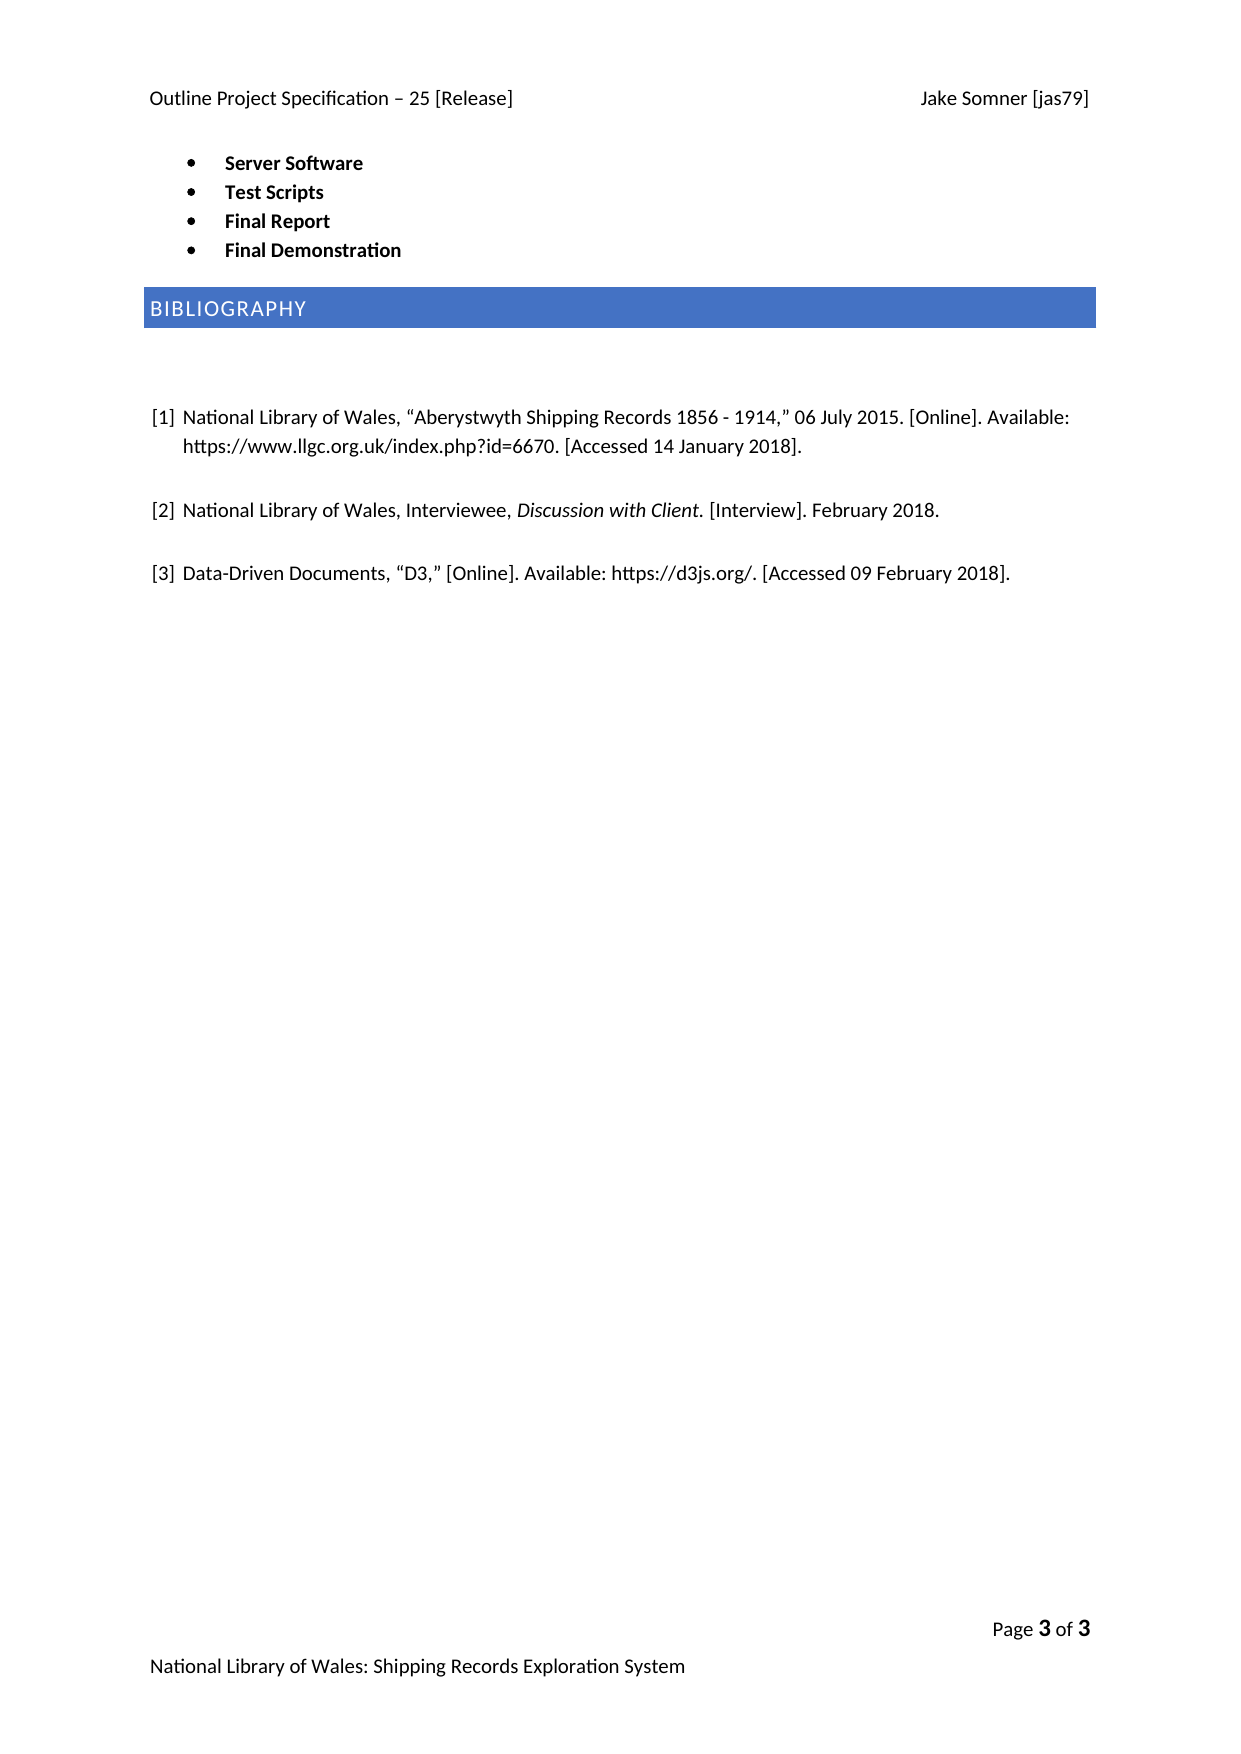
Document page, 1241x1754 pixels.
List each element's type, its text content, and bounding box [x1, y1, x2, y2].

list Final Report [187, 208, 1090, 234]
list Server Software [187, 150, 1090, 175]
list Test Scripts [187, 179, 1090, 204]
list Final Demonstration [187, 237, 1090, 263]
